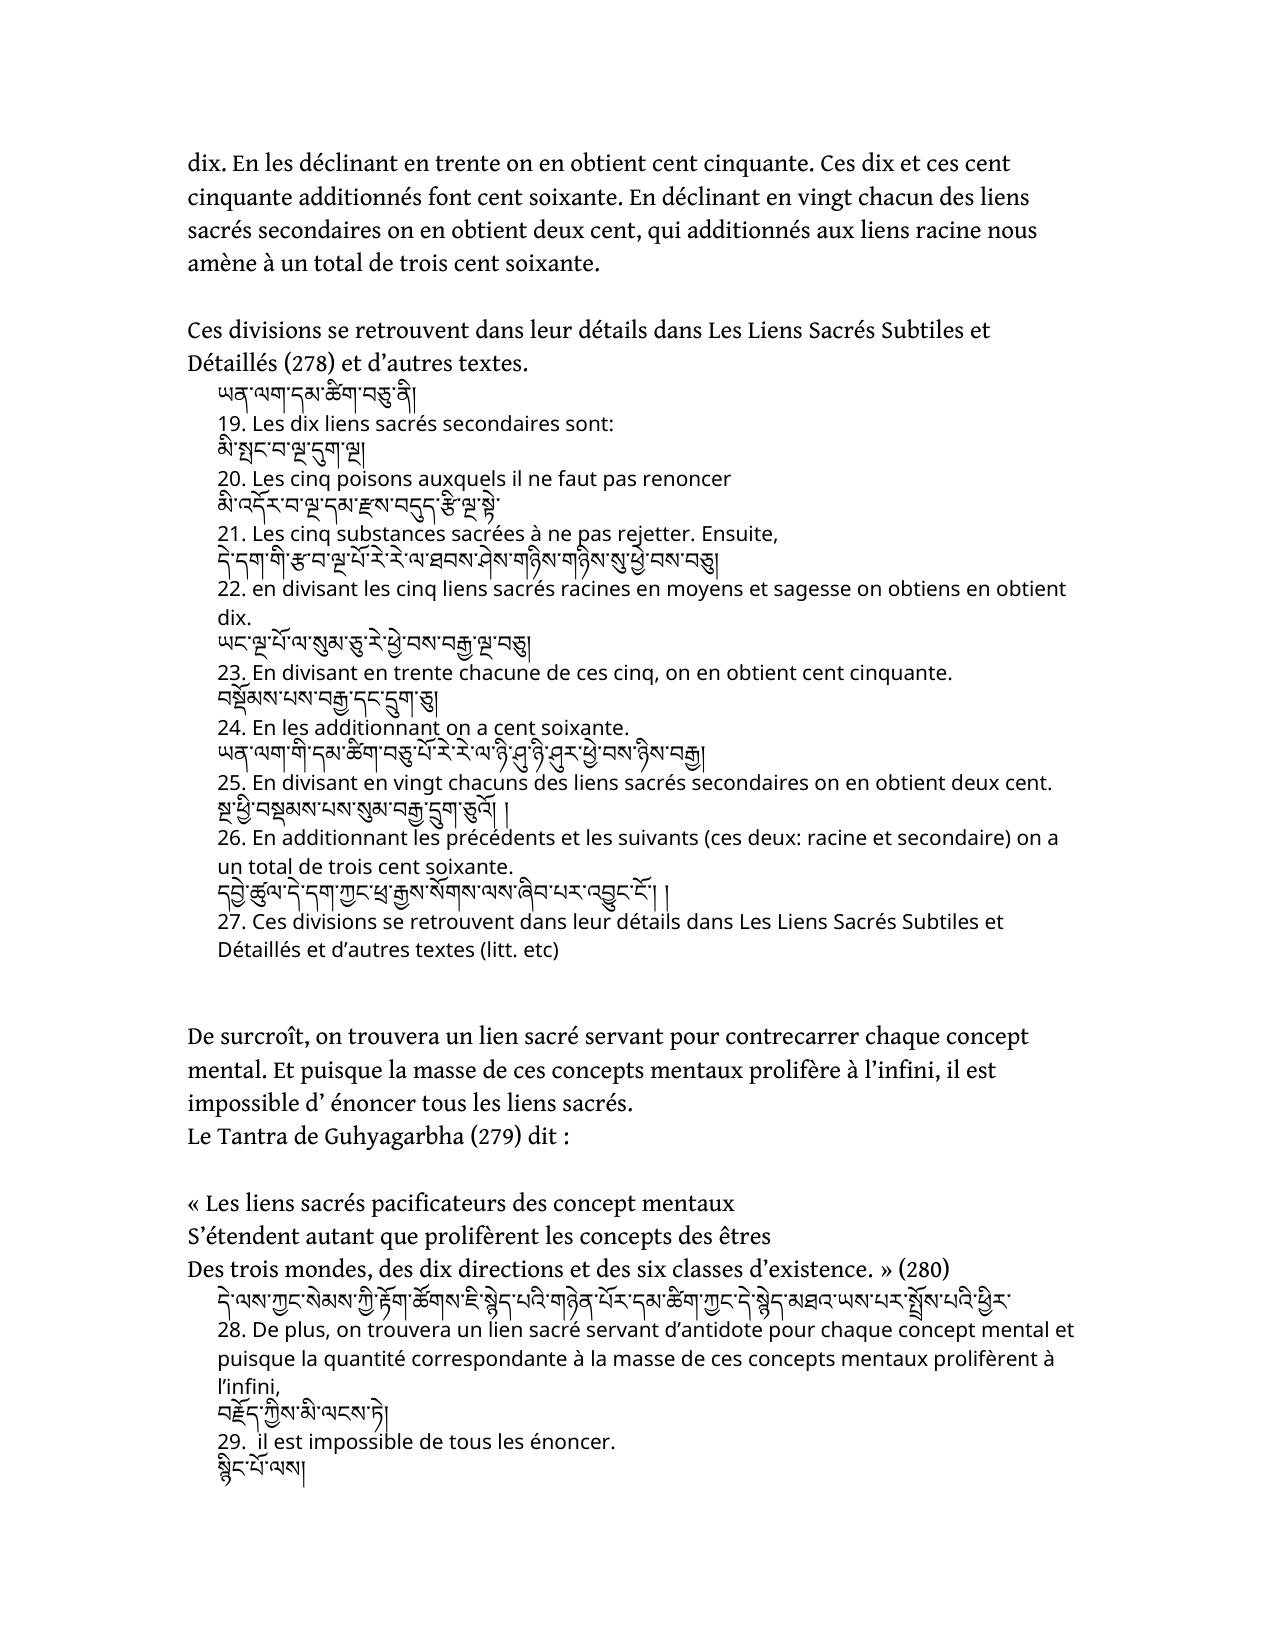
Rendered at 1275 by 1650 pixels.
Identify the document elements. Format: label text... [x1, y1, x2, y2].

text De surcroît, on trouvera un lien sacré servant pour contrecarrer chaque concept mental. Et puisque la masse de ces concepts mentaux prolifère à l’infini, il est impossible d’ énoncer tous les liens sacrés. Le Tantra de Guhyagarbha (279) dit : « Les liens sacrés pacificateurs des concept mentaux S’étendent autant que prolifèrent les concepts des êtres Des trois mondes, des dix directions et des six classes d’existence. » (280) [187, 1023, 1087, 1284]
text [187, 150, 1087, 378]
text ཡན་ལག་དམ་ཚིག་བཅུ་ནི། 19. Les dix liens sacrés secondaires sont: མི་སྤང་བ་ལྔ་དུག་ལྔ། 20. Les cinq poisons auxquels il ne faut pas renoncer མི་འདོར་བ་ལྔ་དམ་རྫས་བདུད་རྩི་ལྔ་སྟེ་ 21. Les cinq substances sacrées à ne pas rejetter. Ensuite, དེ་དག་གི་རྩ་བ་ལྔ་པོ་རེ་རེ་ལ་ཐབས་ཤེས་གཉིས་གཉིས་སུ་ཕྱེ་བས་བཅུ། 22. en divisant les cinq liens sacrés racines en moyens et sagesse on obtiens en obtient dix. ཡང་ལྔ་པོ་ལ་སུམ་ཅུ་རེ་ཕྱེ་བས་བརྒྱ་ལྔ་བཅུ། 23. En divisant en trente chacune de ces cinq, on en obtient cent cinquante. བསྡོམས་པས་བརྒྱ་དང་དྲུག་ཅུ། 24. En les additionnant on a cent soixante. ཡན་ལག་གི་དམ་ཚིག་བཅུ་པོ་རེ་རེ་ལ་ཉི་ཤུ་ཉི་ཤུར་ཕྱེ་བས་ཉིས་བརྒྱ། 25. En divisant en vingt chacuns des liens sacrés secondaires on en obtient deux cent. སྔ་ཕྱི་བསྡམས་པས་སུམ་བརྒྱ་དྲུག་ཅུའོ། ། 26. En additionnant les précédents et les suivants (ces deux: racine et secondaire) on a un total de trois cent soixante. དབྱེ་ཚུལ་དེ་དག་ཀྱང་ཕྲ་རྒྱས་སོགས་ལས་ཞིབ་པར་འབྱུང་ངོ༌། ། 27. Ces divisions se retrouvent dans leur détails dans Les Liens Sacrés Subtiles et Détaillés et d’autres textes (litt. etc) [217, 383, 1087, 964]
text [217, 1289, 1087, 1482]
